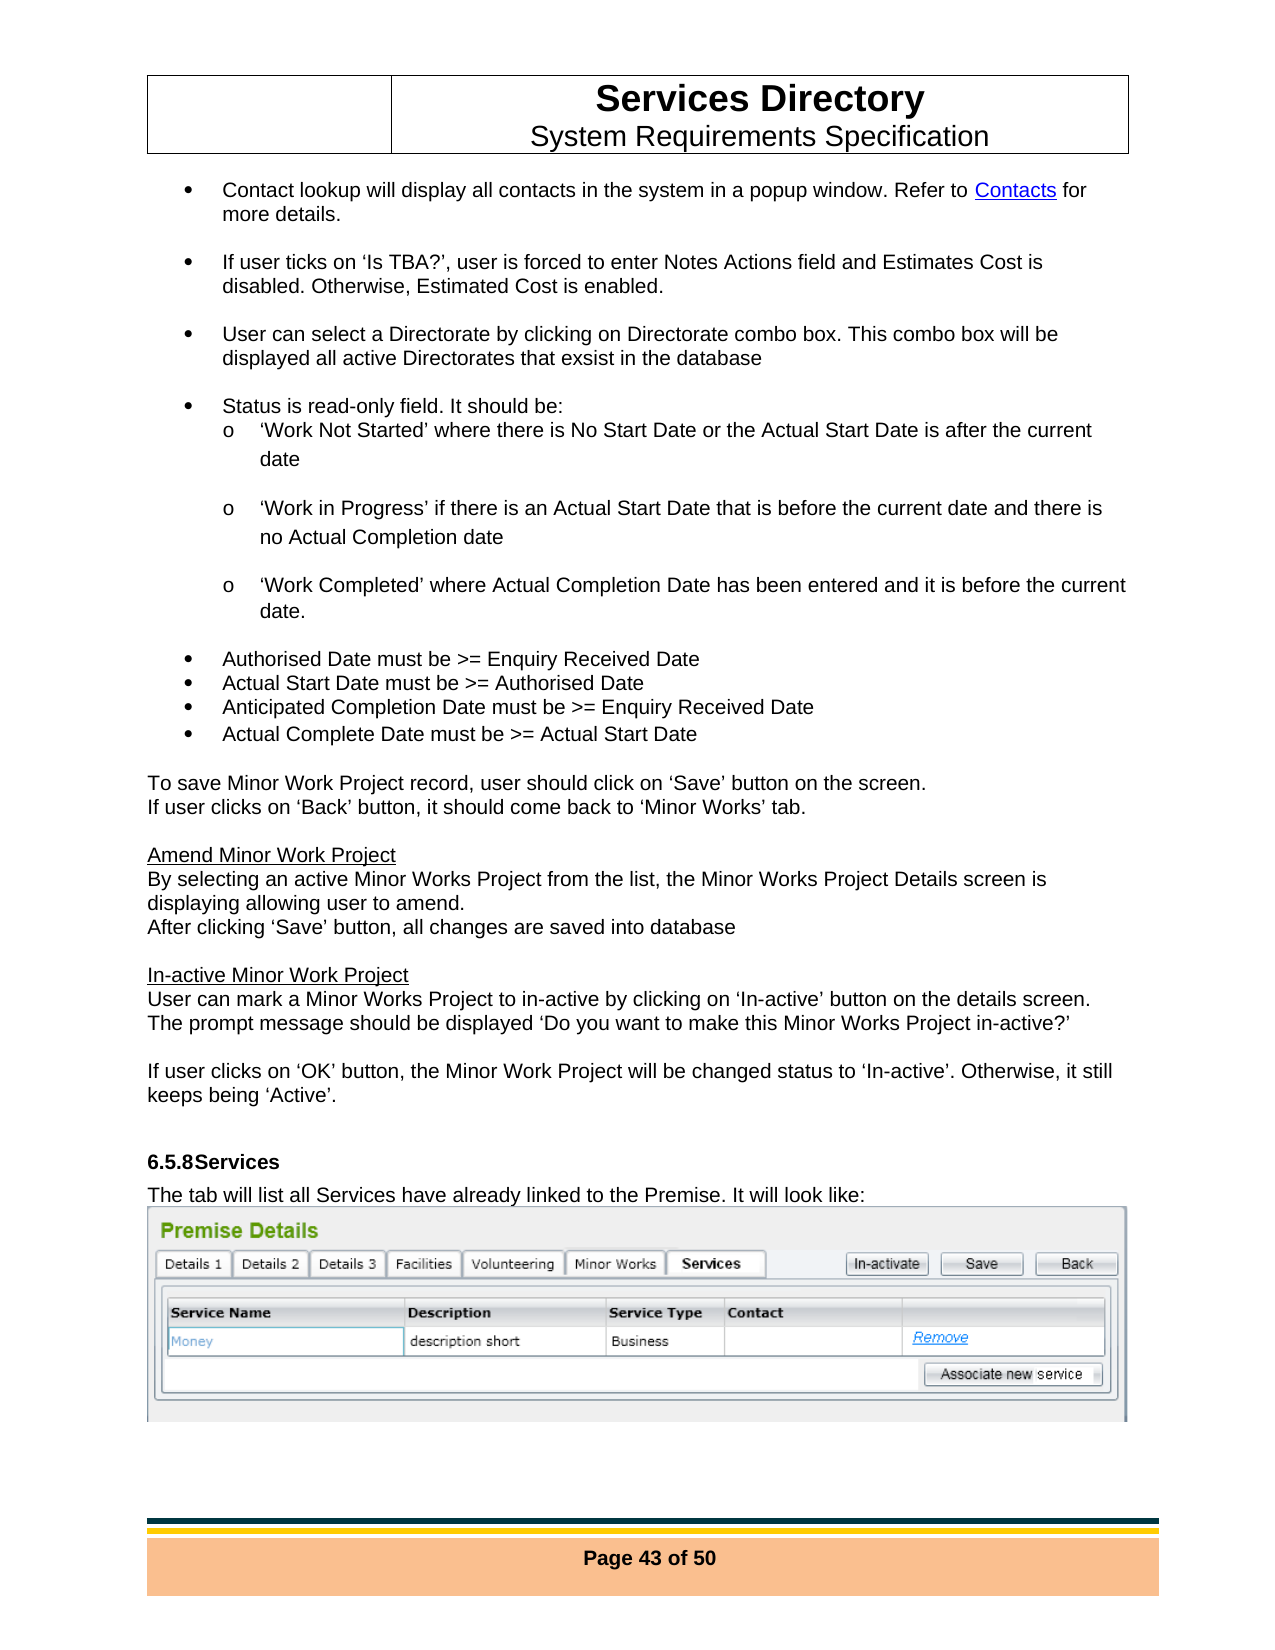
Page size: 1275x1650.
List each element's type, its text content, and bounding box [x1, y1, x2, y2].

list After clicking ‘Save’ button, all changes are saved into database [147, 915, 1128, 939]
list Actual Start Date must be >= Authorised Date [184, 671, 1128, 695]
list Anticipated Completion Date must be >= Enquiry Received Date [184, 695, 1128, 719]
text If user clicks on ‘OK’ button, the Minor Work Project will be changed status to ‘In-active’. Otherwise, it still keeps being ‘Active’. [147, 1058, 1128, 1106]
subtitle Services [147, 1143, 1128, 1176]
text To save Minor Work Project record, user should click on ‘Save’ button on the screen. [147, 771, 1128, 795]
list User can mark a Minor Works Project to in-active by clicking on ‘In-active’ button on the details screen. The prompt message should be displayed ‘Do you want to make this Minor Works Project in-active?’ [147, 987, 1128, 1034]
picture [147, 1206, 1128, 1422]
list If user ticks on ‘Is TBA?’, user is forced to enter Notes Actions field and Estimates Cost is disabled. Otherwise, Estimated Cost is enabled. [184, 250, 1128, 298]
list ‘Work Completed’ where Actual Completion Date has been entered and it is before the current date. [222, 573, 1128, 623]
text In-active Minor Work Project [147, 963, 1128, 987]
list Contact lookup will display all contacts in the system in a popup window. Refer to Contacts for more details. [184, 178, 1128, 226]
list Authorised Date must be >= Enquiry Received Date [184, 647, 1128, 671]
list ‘Work in Progress’ if there is an Actual Start Date that is before the current date and there is no Actual Completion date [222, 495, 1128, 549]
list User can select a Directorate by clicking on Directorate combo box. This combo box will be displayed all active Directorates that exsist in the database [184, 322, 1128, 370]
text If user clicks on ‘Back’ button, it should come back to ‘Minor Works’ tab. [147, 795, 1128, 819]
list Status is read-only field. It should be: [184, 394, 1128, 418]
text The tab will list all Services have already linked to the Premise. It will look like: [147, 1182, 1128, 1206]
list ‘Work Not Started’ where there is No Start Date or the Actual Start Date is after the current date [222, 418, 1128, 471]
list By selecting an active Minor Works Project from the list, the Minor Works Project Details screen is displaying allowing user to amend. [147, 867, 1128, 915]
text Amend Minor Work Project [147, 843, 1128, 867]
list Actual Complete Date must be >= Actual Start Date [184, 719, 1128, 747]
